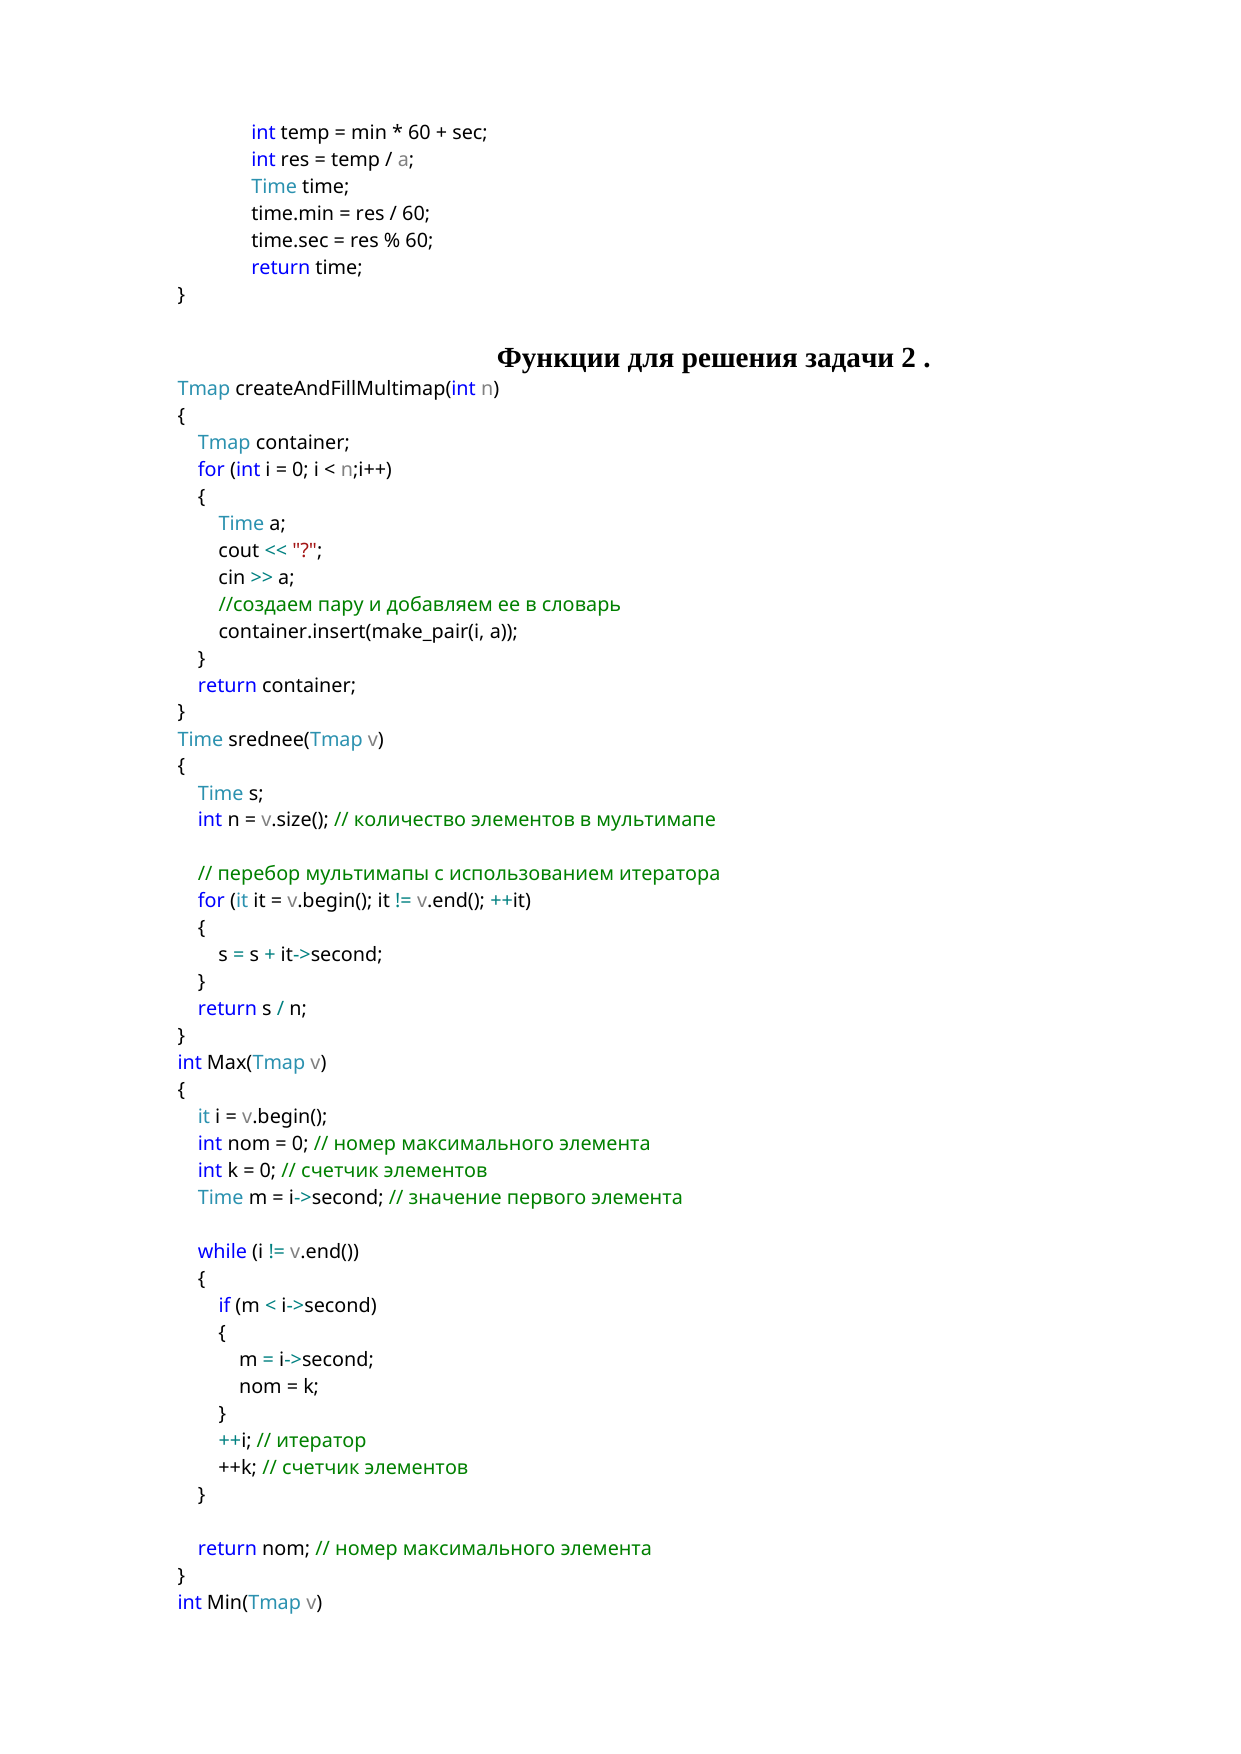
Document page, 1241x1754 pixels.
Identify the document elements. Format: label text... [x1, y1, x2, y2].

text return s / n; [177, 994, 1152, 1022]
text Tmap container; [177, 428, 1152, 455]
text nom = k; [177, 1372, 1152, 1399]
text return container; [177, 671, 1152, 698]
text container.insert(make_pair(i, a)); [177, 617, 1152, 644]
text int n = v.size(); // количество элементов в мультимапе [177, 806, 1152, 833]
text } [177, 698, 1152, 725]
text } [177, 1480, 1152, 1507]
text { [177, 914, 1152, 941]
text { [177, 482, 1152, 509]
text ++i; // итератор [177, 1426, 1152, 1453]
list Функции для решения задачи 2 . [275, 341, 1152, 374]
text for (int i = 0; i < n;i++) [177, 455, 1152, 482]
text Time time; [177, 172, 1152, 199]
text } [177, 280, 1152, 307]
text } [177, 968, 1152, 994]
text int temp = min * 60 + sec; [177, 118, 1152, 145]
text { [177, 1318, 1152, 1345]
text } [177, 1561, 1152, 1588]
text cin >> a; [177, 563, 1152, 590]
text Tmap createAndFillMultimap(int n) [177, 374, 1152, 401]
text int Max(Tmap v) [177, 1048, 1152, 1076]
text int Min(Tmap v) [177, 1588, 1152, 1615]
text int k = 0; // счетчик элементов [177, 1156, 1152, 1183]
text for (it it = v.begin(); it != v.end(); ++it) [177, 887, 1152, 914]
text s = s + it->second; [177, 941, 1152, 968]
text time.min = res / 60; [177, 199, 1152, 226]
text ++k; // счетчик элементов [177, 1453, 1152, 1480]
text // перебор мультимапы с использованием итератора [177, 860, 1152, 887]
text } [177, 1399, 1152, 1426]
text } [177, 1022, 1152, 1048]
text { [177, 1264, 1152, 1291]
text int nom = 0; // номер максимального элемента [177, 1129, 1152, 1156]
text Time s; [177, 779, 1152, 806]
text while (i != v.end()) [177, 1237, 1152, 1264]
text } [177, 644, 1152, 671]
text int res = temp / a; [177, 145, 1152, 172]
text { [177, 1076, 1152, 1102]
text return time; [177, 253, 1152, 280]
text if (m < i->second) [177, 1291, 1152, 1318]
text cout << "?"; [177, 536, 1152, 563]
text m = i->second; [177, 1345, 1152, 1372]
text //создаем пару и добавляем ее в словарь [177, 590, 1152, 617]
text return nom; // номер максимального элемента [177, 1534, 1152, 1561]
text Time a; [177, 509, 1152, 536]
text Time m = i->second; // значение первого элемента [177, 1183, 1152, 1210]
text it i = v.begin(); [177, 1102, 1152, 1129]
text Time srednee(Tmap v) [177, 725, 1152, 752]
text { [177, 401, 1152, 428]
text { [177, 752, 1152, 779]
text time.sec = res % 60; [177, 226, 1152, 253]
